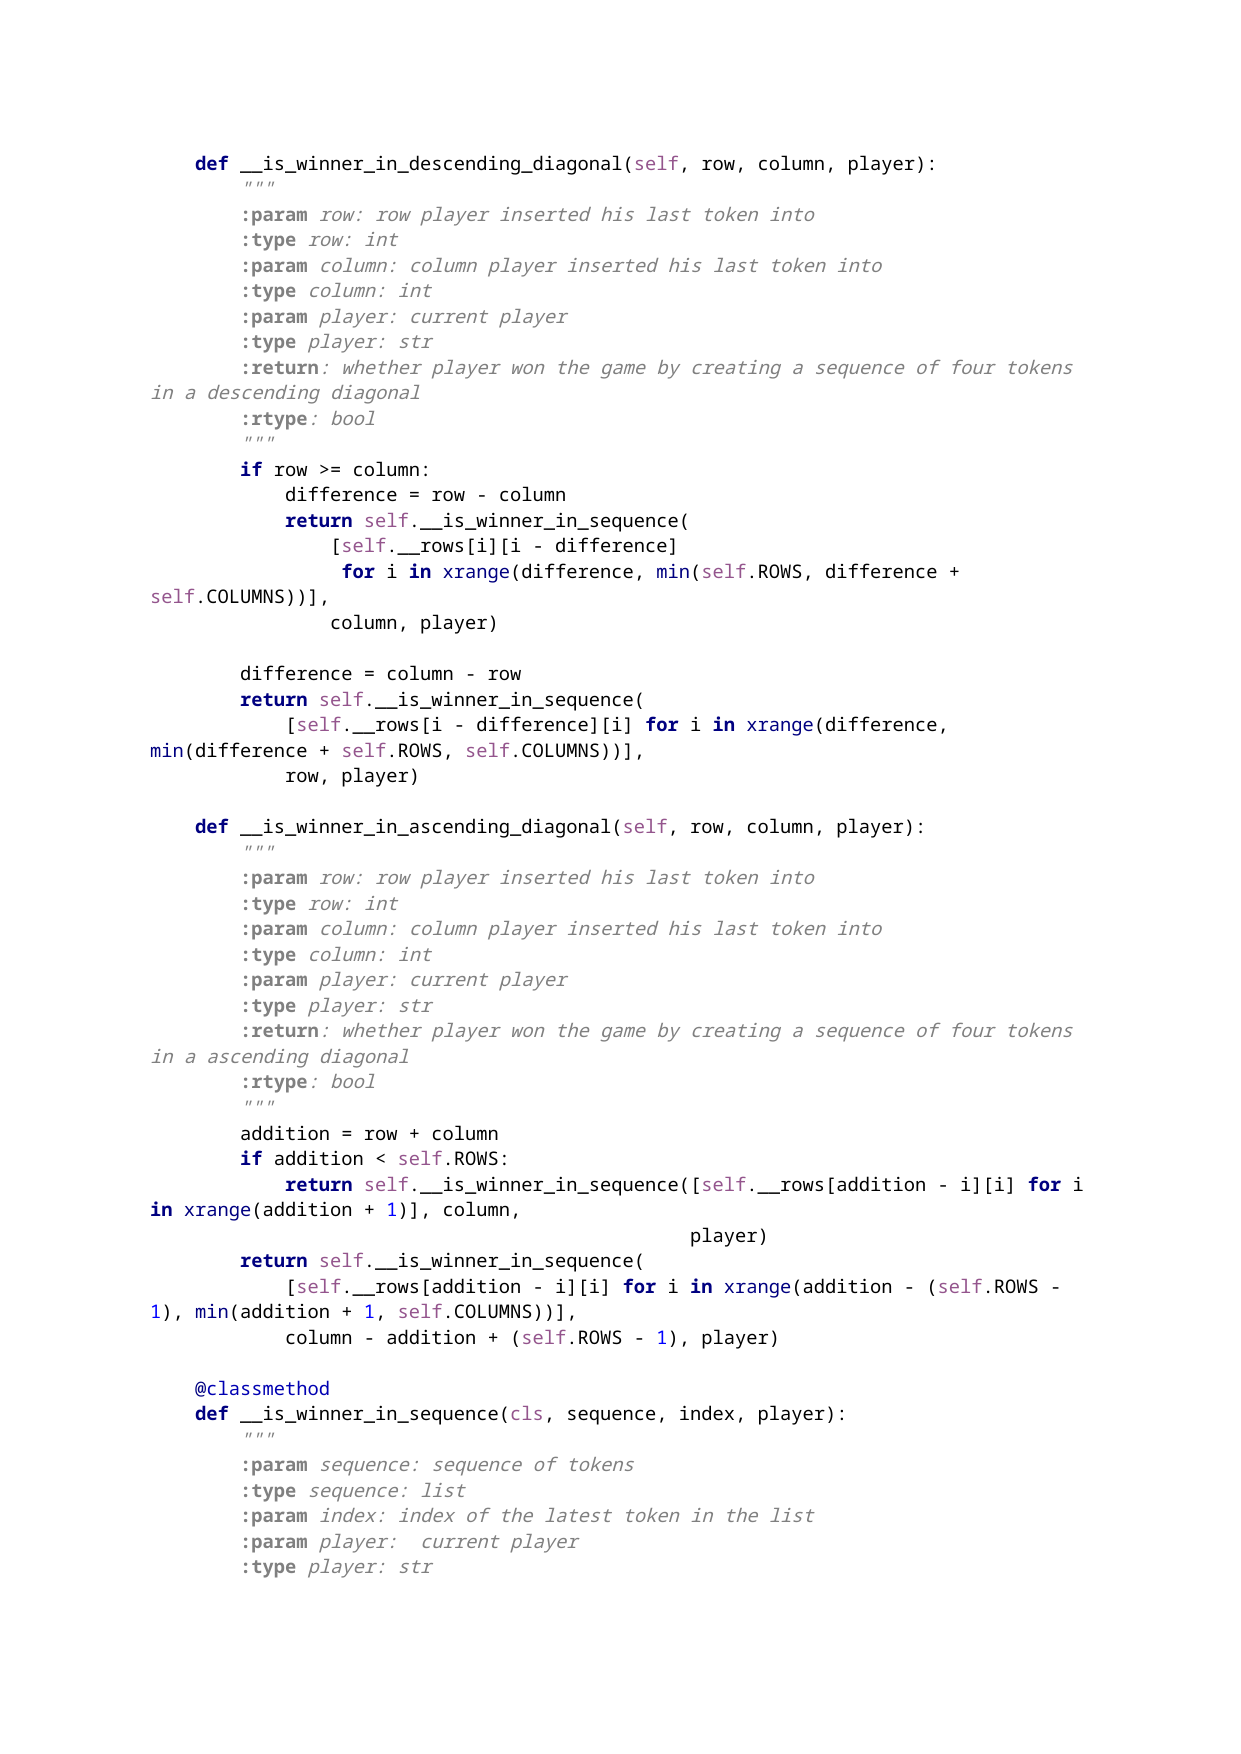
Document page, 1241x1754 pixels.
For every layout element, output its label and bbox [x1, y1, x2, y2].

text [150, 150, 1090, 1579]
